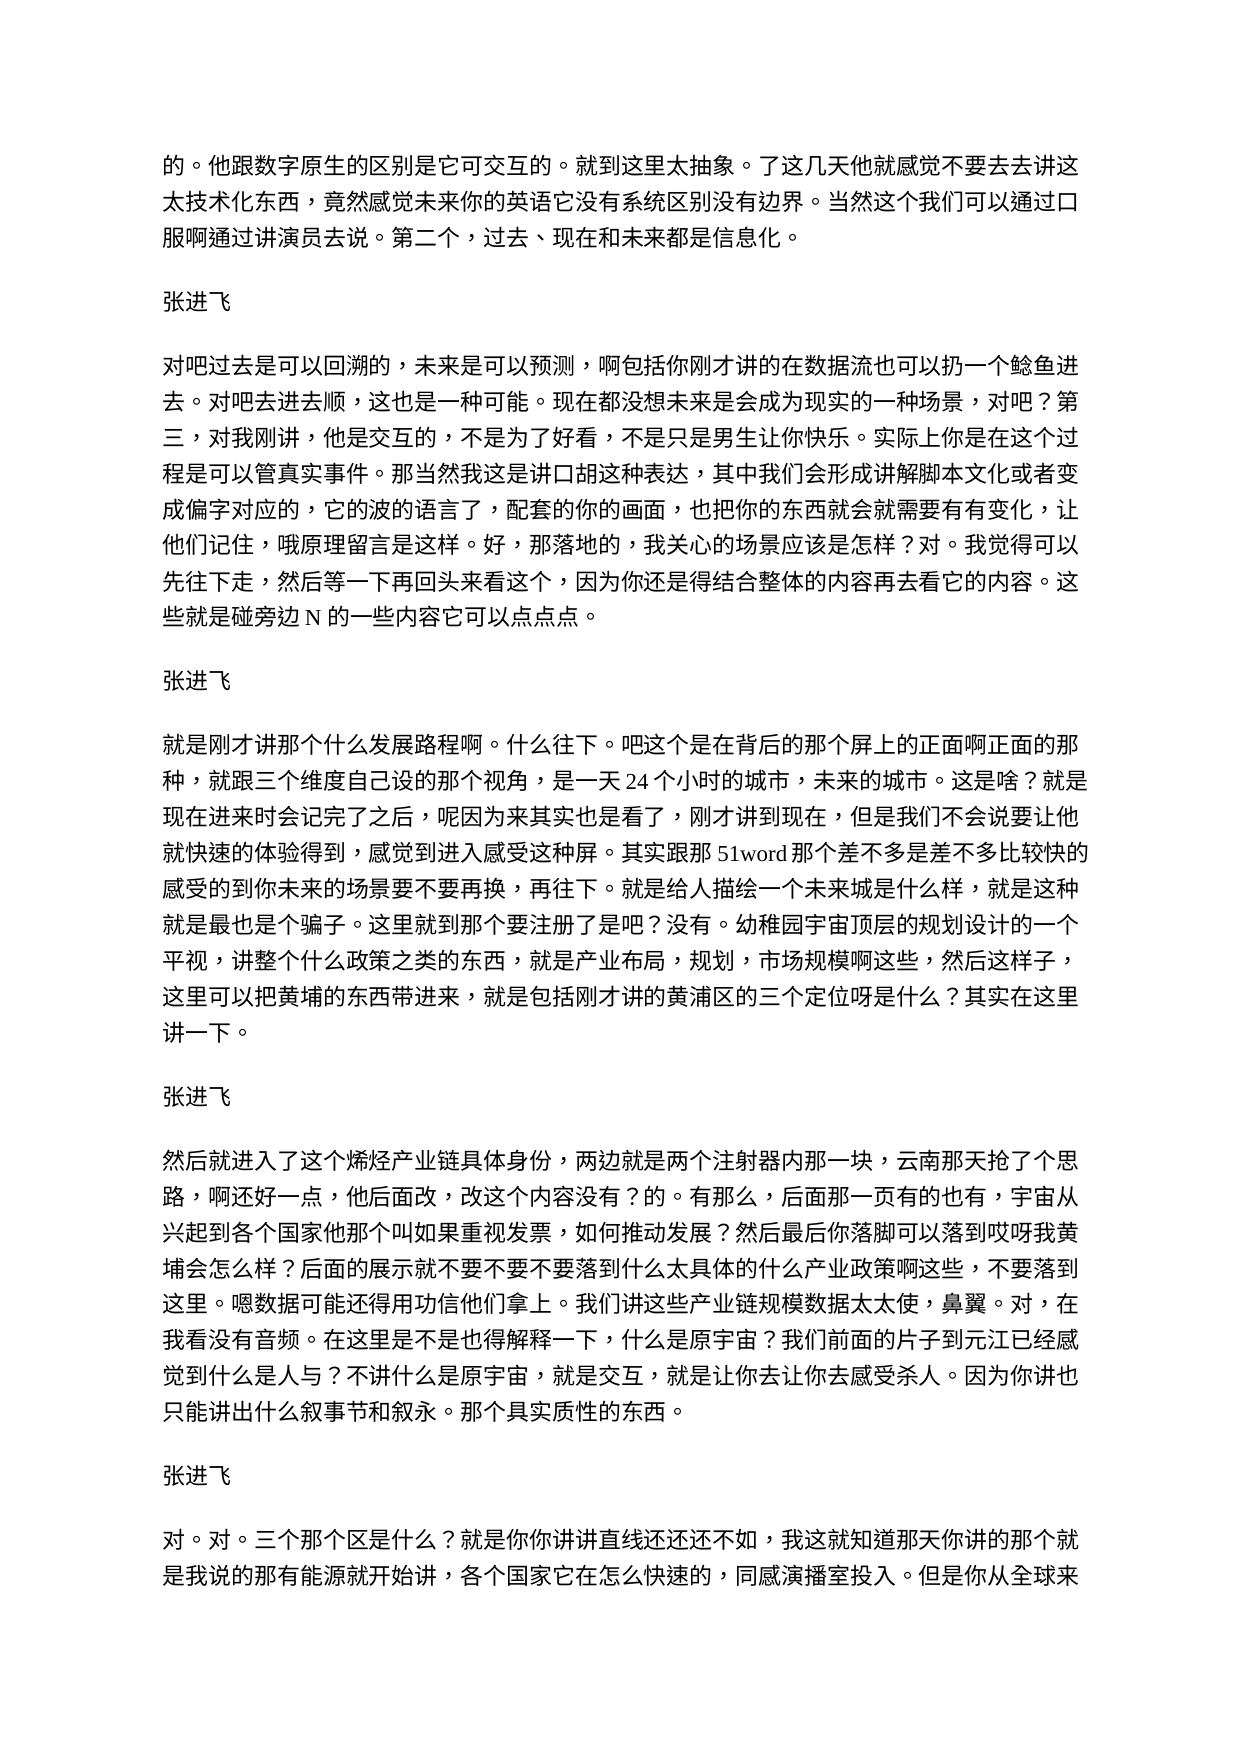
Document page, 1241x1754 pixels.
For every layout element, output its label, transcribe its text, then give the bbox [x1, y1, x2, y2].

text 就是刚才讲那个什么发展路程啊。什么往下。吧这个是在背后的那个屏上的正面啊正面的那种，就跟三个维度自己设的那个视角，是一天24个小时的城市，未来的城市。这是啥？就是现在进来时会记完了之后，呢因为来其实也是看了，刚才讲到现在，但是我们不会说要让他就快速的体验得到，感觉到进入感受这种屏。其实跟那51word那个差不多是差不多比较快的感受的到你未来的场景要不要再换，再往下。就是给人描绘一个未来城是什么样，就是这种就是最也是个骗子。这里就到那个要注册了是吧？没有。幼稚园宇宙顶层的规划设计的一个平视，讲整个什么政策之类的东西，就是产业布局，规划，市场规模啊这些，然后这样子，这里可以把黄埔的东西带进来，就是包括刚才讲的黄浦区的三个定位呀是什么？其实在这里讲一下。 [162, 729, 1090, 1048]
text 对吧过去是可以回溯的，未来是可以预测，啊包括你刚才讲的在数据流也可以扔一个鲶鱼进去。对吧去进去顺，这也是一种可能。现在都没想未来是会成为现实的一种场景，对吧？第三，对我刚讲，他是交互的，不是为了好看，不是只是男生让你快乐。实际上你是在这个过程是可以管真实事件。那当然我这是讲口胡这种表达，其中我们会形成讲解脚本文化或者变成偏字对应的，它的波的语言了，配套的你的画面，也把你的东西就会就需要有有变化，让他们记住，哦原理留言是这样。好，那落地的，我关心的场景应该是怎样？对。我觉得可以先往下走，然后等一下再回头来看这个，因为你还是得结合整体的内容再去看它的内容。这些就是碰旁边N 的一些内容它可以点点点。 [162, 350, 1090, 633]
text 张进飞 [162, 286, 1090, 317]
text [162, 1524, 1090, 1591]
text 然后就进入了这个烯烃产业链具体身份，两边就是两个注射器内那一块，云南那天抢了个思路，啊还好一点，他后面改，改这个内容没有？的。有那么，后面那一页有的也有，宇宙从兴起到各个国家他那个叫如果重视发票，如何推动发展？然后最后你落脚可以落到哎呀我黄埔会怎么样？后面的展示就不要不要不要落到什么太具体的什么产业政策啊这些，不要落到这里。嗯数据可能还得用功信他们拿上。我们讲这些产业链规模数据太太使，鼻翼。对，在我看没有音频。在这里是不是也得解释一下，什么是原宇宙？我们前面的片子到元江已经感觉到什么是人与？不讲什么是原宇宙，就是交互，就是让你去让你去感受杀人。因为你讲也只能讲出什么叙事节和叙永。那个具实质性的东西。 [162, 1145, 1090, 1427]
text 张进飞 [162, 1081, 1090, 1112]
text 张进飞 [162, 1460, 1090, 1491]
text 张进飞 [162, 665, 1090, 697]
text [162, 150, 1090, 253]
